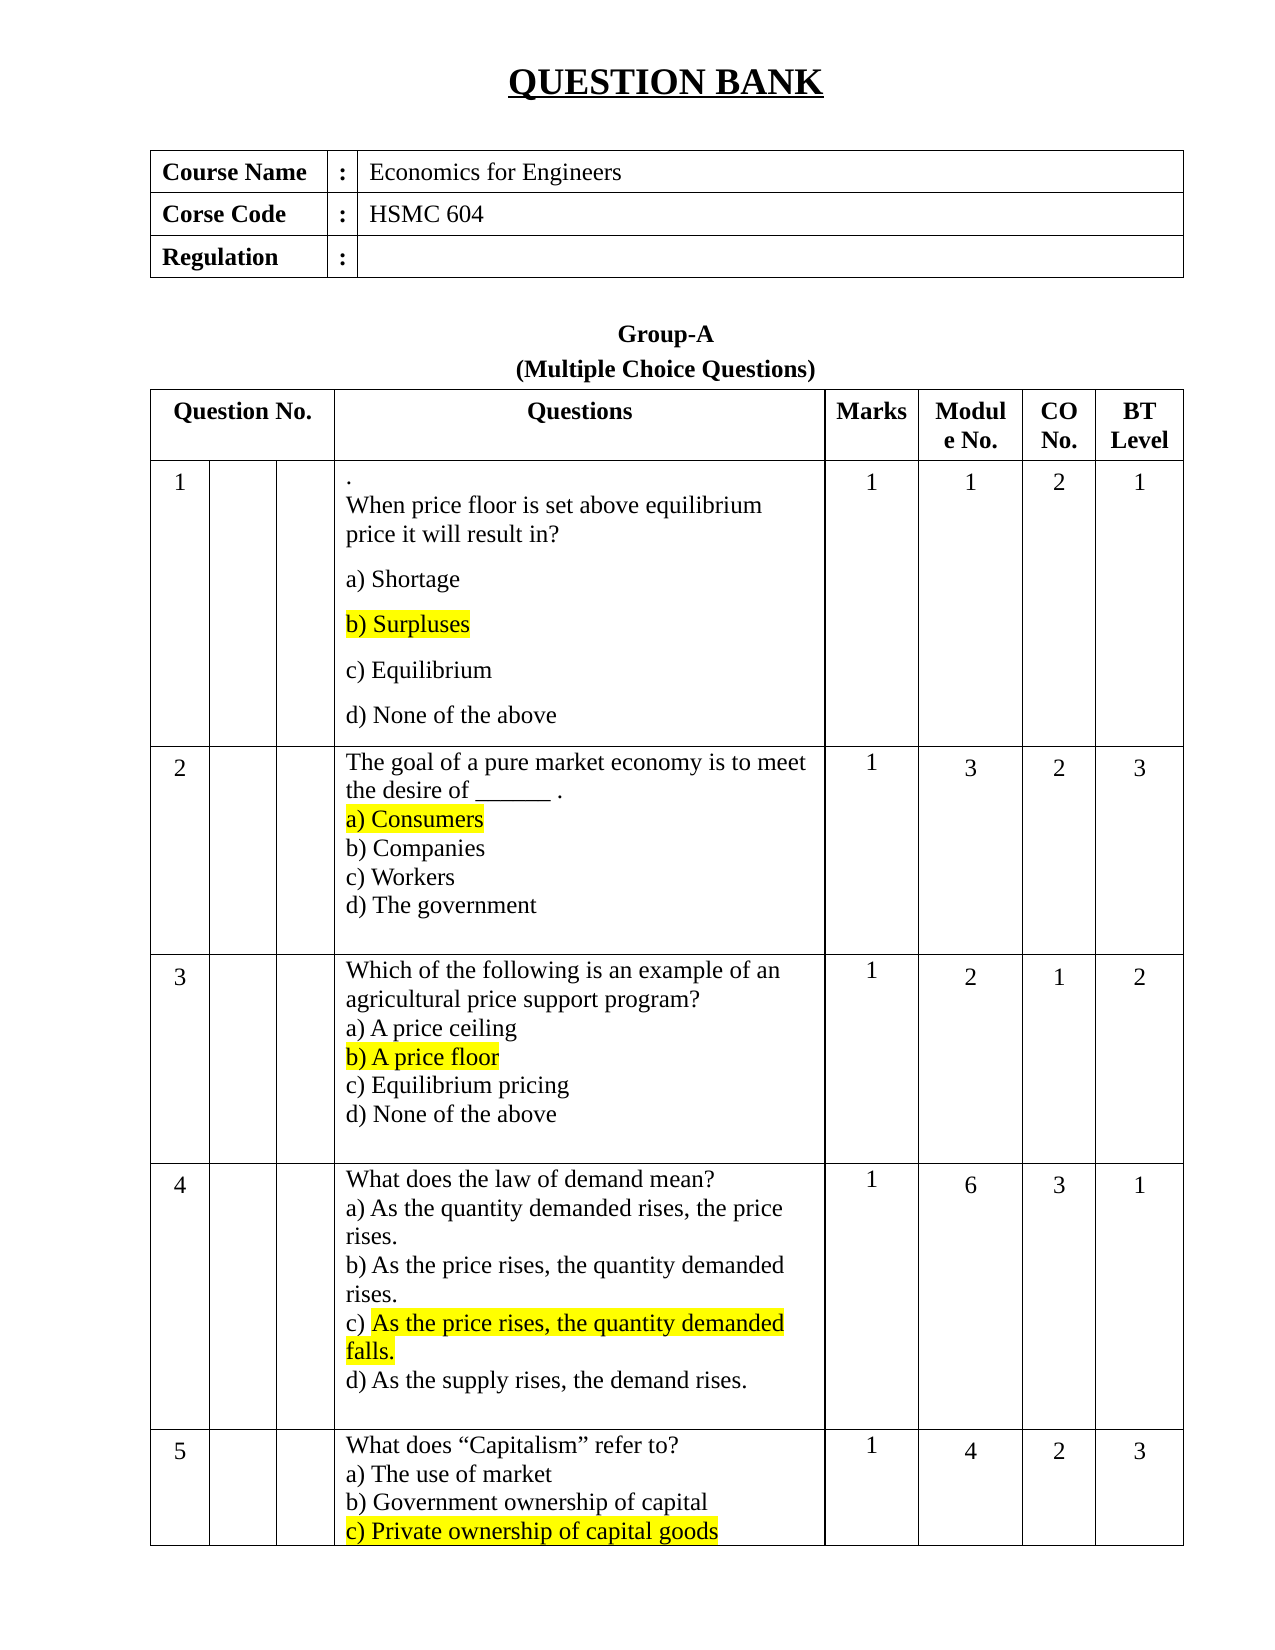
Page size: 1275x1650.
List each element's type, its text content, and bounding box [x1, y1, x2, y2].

table_header : [328, 151, 357, 192]
table_cell 4 [919, 1430, 1022, 1545]
table_cell . When price floor is set above equilibrium price it will result in? a) Shortage b) Surpluses c) Equilibrium d) None of the above [335, 461, 824, 746]
table_cell 2 [1096, 955, 1183, 1163]
table_cell 5 [151, 1430, 209, 1545]
table_cell 1 [1096, 1164, 1183, 1429]
table_cell 3 [919, 747, 1022, 954]
table_cell [210, 955, 276, 1163]
table_cell [210, 461, 276, 746]
table_cell [210, 1430, 276, 1545]
table_cell 1 [826, 955, 918, 1163]
table_cell [210, 747, 276, 954]
table_cell 1 [919, 461, 1022, 746]
table_cell Which of the following is an example of an agricultural price support program? a) A price ceiling b) A price floor c) Equilibrium pricing d) None of the above [335, 955, 824, 1163]
table_cell : [328, 193, 357, 234]
table_cell Regulation [151, 236, 327, 277]
table_cell : [328, 236, 357, 277]
table_cell [277, 461, 334, 746]
table_cell 2 [1023, 1430, 1095, 1545]
table_cell 1 [826, 747, 918, 954]
table_cell [277, 747, 334, 954]
table_cell [277, 1430, 334, 1545]
table_cell 2 [1023, 747, 1095, 954]
table_cell What does the law of demand mean? a) As the quantity demanded rises, the price rises. b) As the price rises, the quantity demanded rises. c) As the price rises, the quantity demanded falls. d) As the supply rises, the demand rises. [335, 1164, 824, 1429]
table_cell [277, 955, 334, 1163]
table_cell Corse Code [151, 193, 327, 234]
table_cell 6 [919, 1164, 1022, 1429]
table_header Questions [335, 390, 824, 460]
table_cell [277, 1164, 334, 1429]
table_header Course Name [151, 151, 327, 192]
table_cell 3 [151, 955, 209, 1163]
text (Multiple Choice Questions) [150, 354, 1181, 383]
table_cell 1 [826, 461, 918, 746]
table_header Module No. [919, 390, 1022, 460]
table_cell 4 [151, 1164, 209, 1429]
table_cell 2 [919, 955, 1022, 1163]
table_cell 1 [826, 1164, 918, 1429]
table_cell The goal of a pure market economy is to meet the desire of ______ . a) Consumers b) Companies c) Workers d) The government [335, 747, 824, 954]
table_cell 2 [151, 747, 209, 954]
table_cell 1 [826, 1430, 918, 1545]
table_cell 3 [1096, 1430, 1183, 1545]
table_cell 1 [1096, 461, 1183, 746]
table_cell 3 [1023, 1164, 1095, 1429]
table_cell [335, 1430, 824, 1545]
table_cell [358, 236, 1183, 277]
table_header Economics for Engineers [358, 151, 1183, 192]
table_header Marks [826, 390, 918, 460]
text Group-A [150, 319, 1181, 348]
table_cell HSMC 604 [358, 193, 1183, 234]
table_cell [210, 1164, 276, 1429]
table_cell 1 [151, 461, 209, 746]
table_cell 2 [1023, 461, 1095, 746]
table_header Question No. [151, 390, 334, 460]
table_cell 3 [1096, 747, 1183, 954]
table_cell 1 [1023, 955, 1095, 1163]
table_header BT Level [1096, 390, 1183, 460]
table_header CO No. [1023, 390, 1095, 460]
